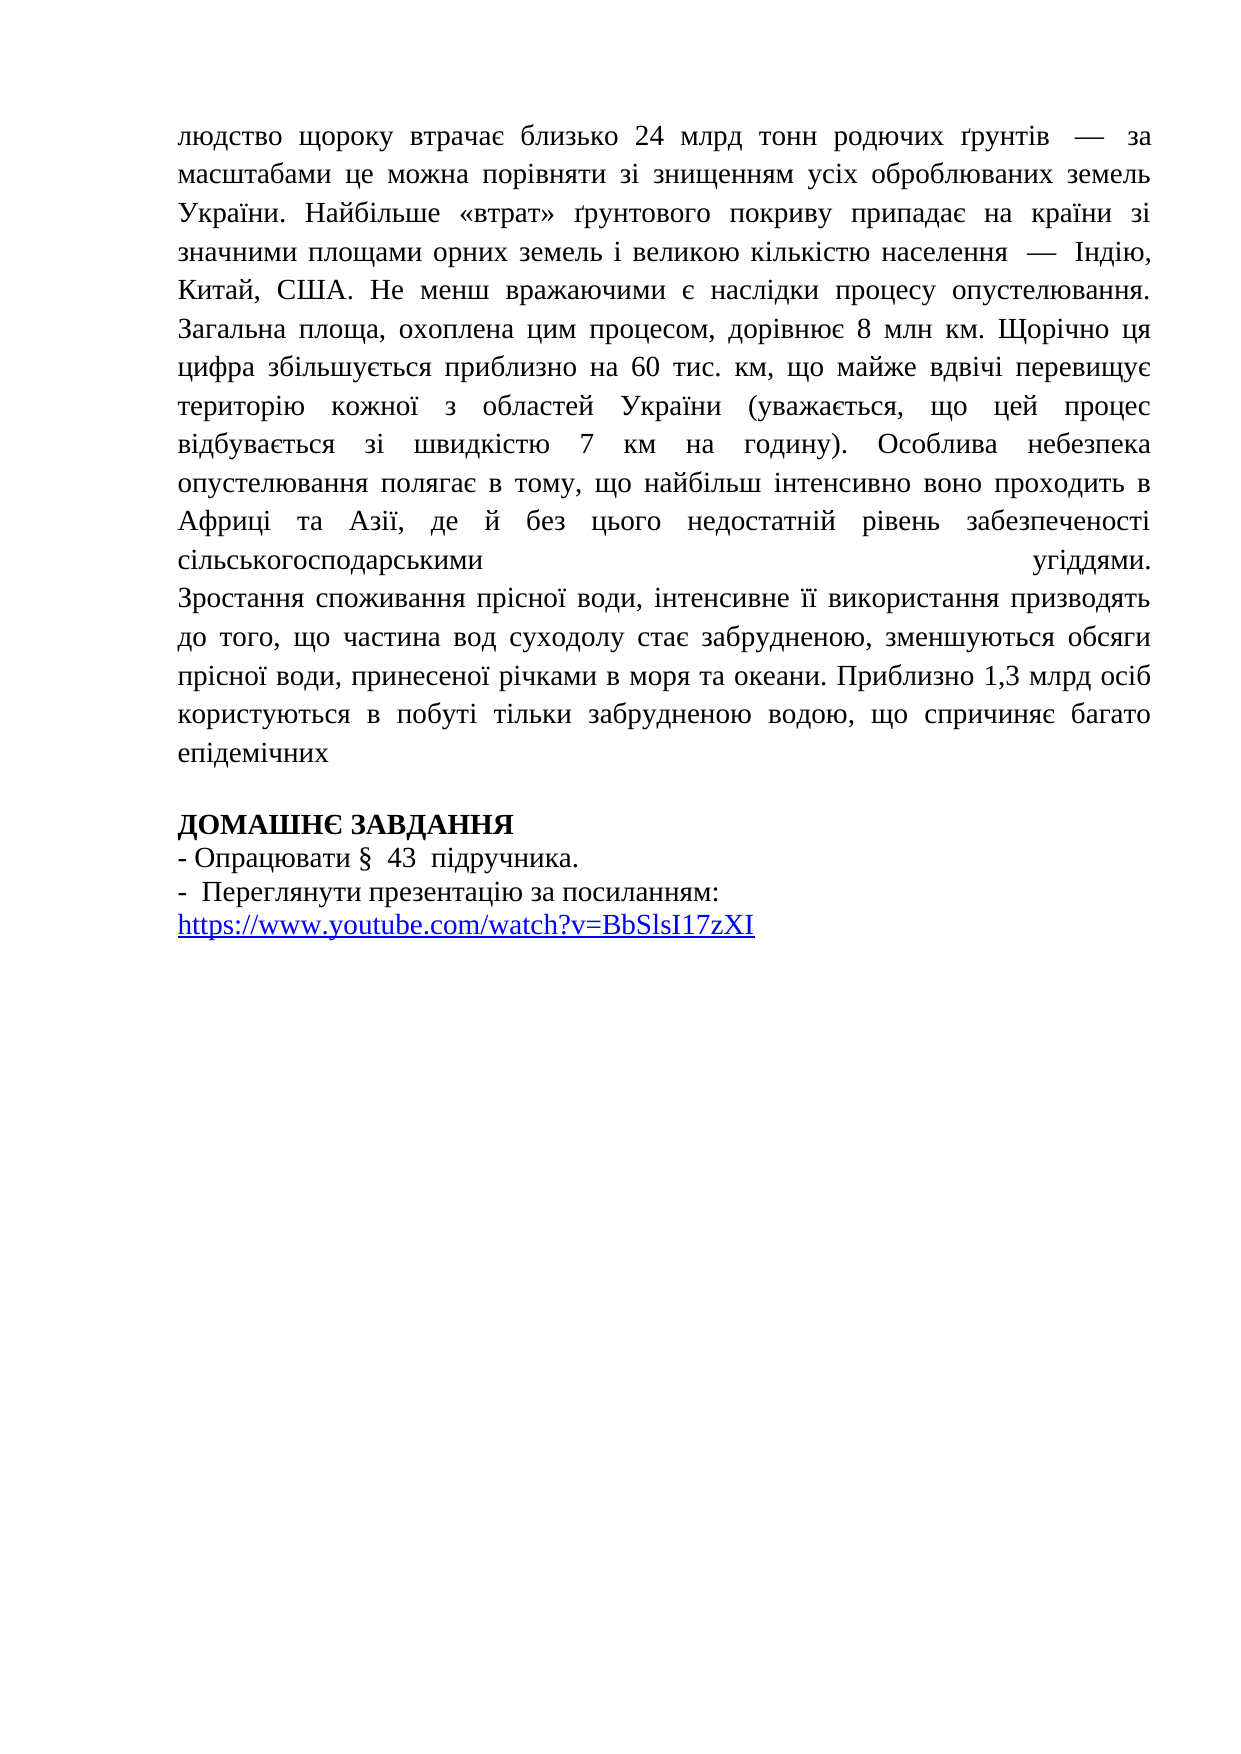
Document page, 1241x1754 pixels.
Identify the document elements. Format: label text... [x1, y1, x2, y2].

text ДОМАШНЄ ЗАВДАННЯ [177, 807, 1152, 840]
list - Переглянути презентацію за посиланням: [177, 874, 1152, 907]
text - Опрацювати § 43 підручника. [177, 840, 1152, 874]
list https://www.youtube.com/watch?v=BbSlsI17zXI [177, 907, 1152, 941]
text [177, 118, 1152, 768]
